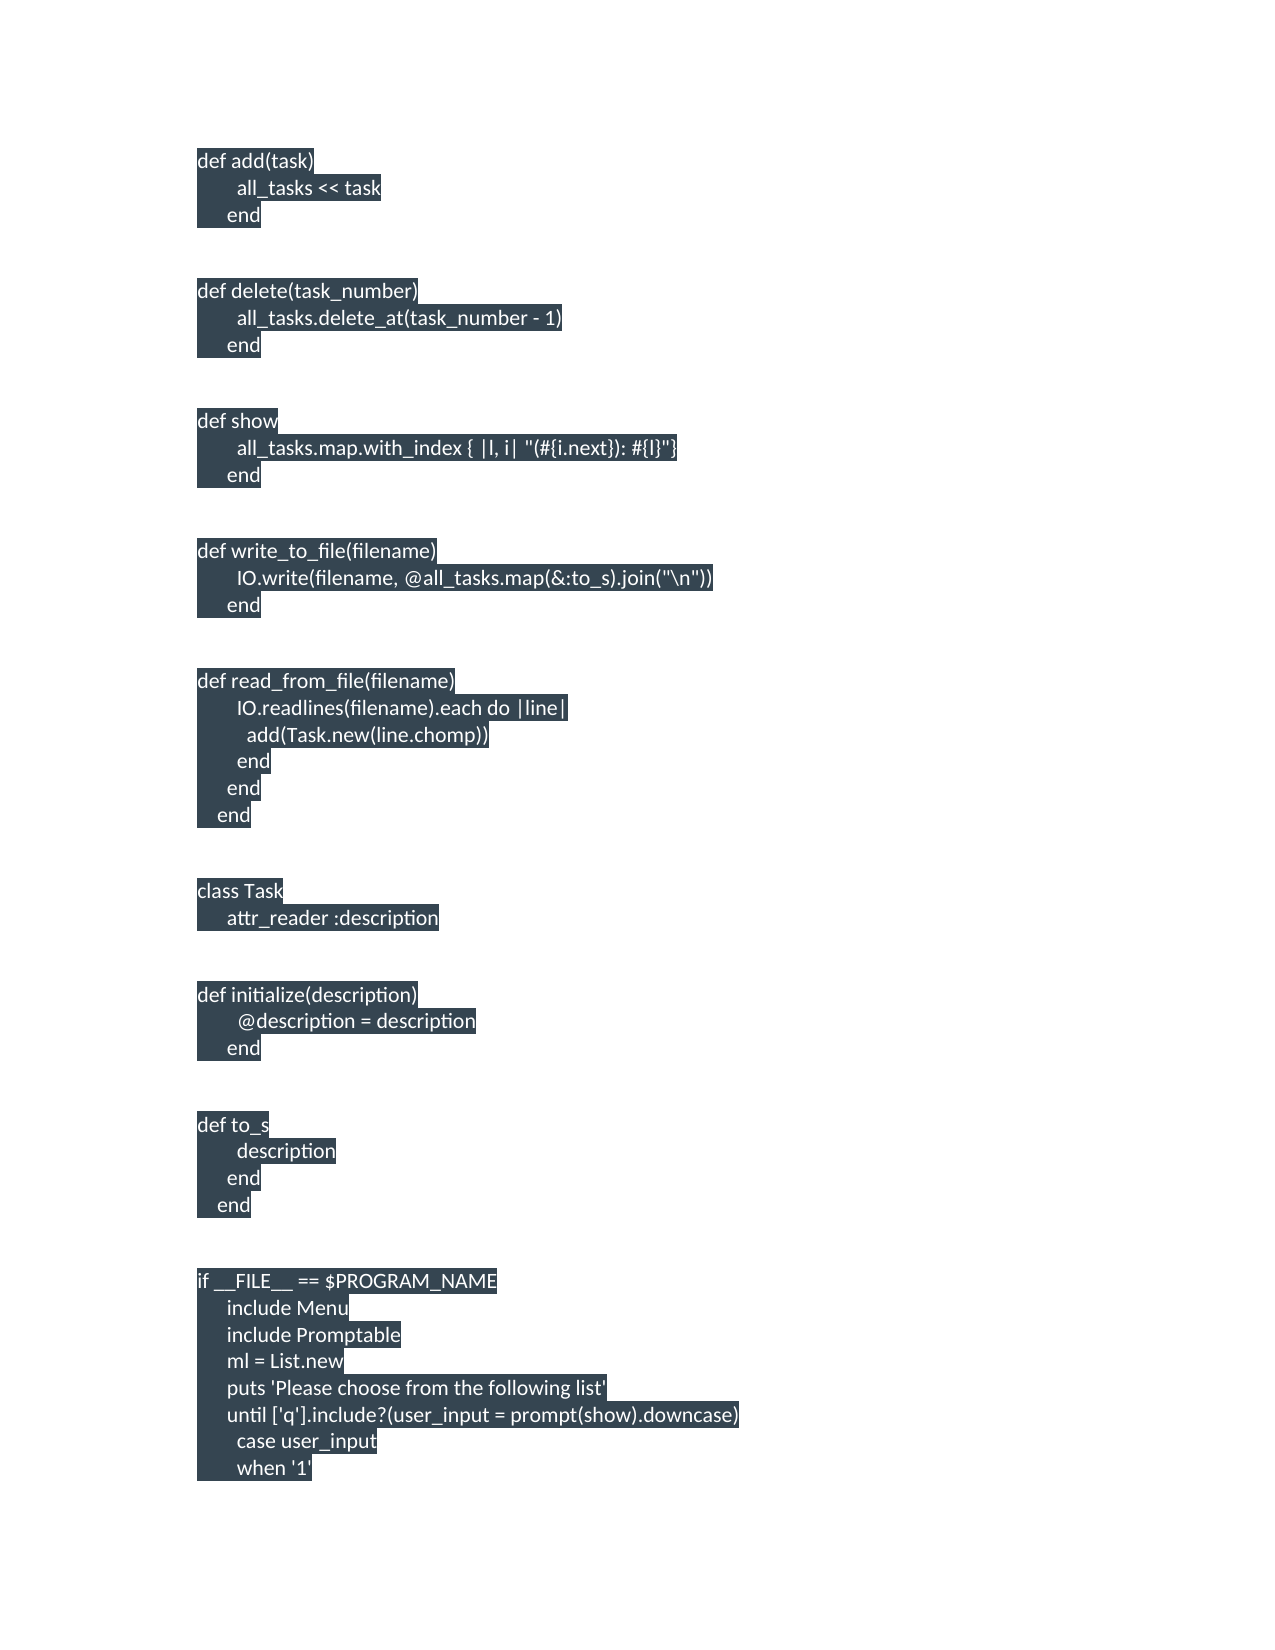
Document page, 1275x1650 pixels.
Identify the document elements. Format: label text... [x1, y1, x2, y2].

text def delete(task_number) all_tasks.delete_at(task_number - 1) end [261, 278, 1127, 358]
text def read_from_file(filename) IO.readlines(filename).each do |line| add(Task.new(line.chomp)) end end end [251, 668, 1127, 828]
text def to_s description end end [251, 1111, 1127, 1218]
text def write_to_file(filename) IO.write(filename, @all_tasks.map(&:to_s).join("\n")) end [261, 538, 1127, 618]
text def show all_tasks.map.with_index { |l, i| "(#{i.next}): #{l}"} end [261, 408, 1127, 488]
text class Task attr_reader :description [283, 878, 1127, 931]
text def add(task) all_tasks << task end [261, 148, 1127, 228]
text def initialize(description) @description = description end [261, 981, 1127, 1061]
